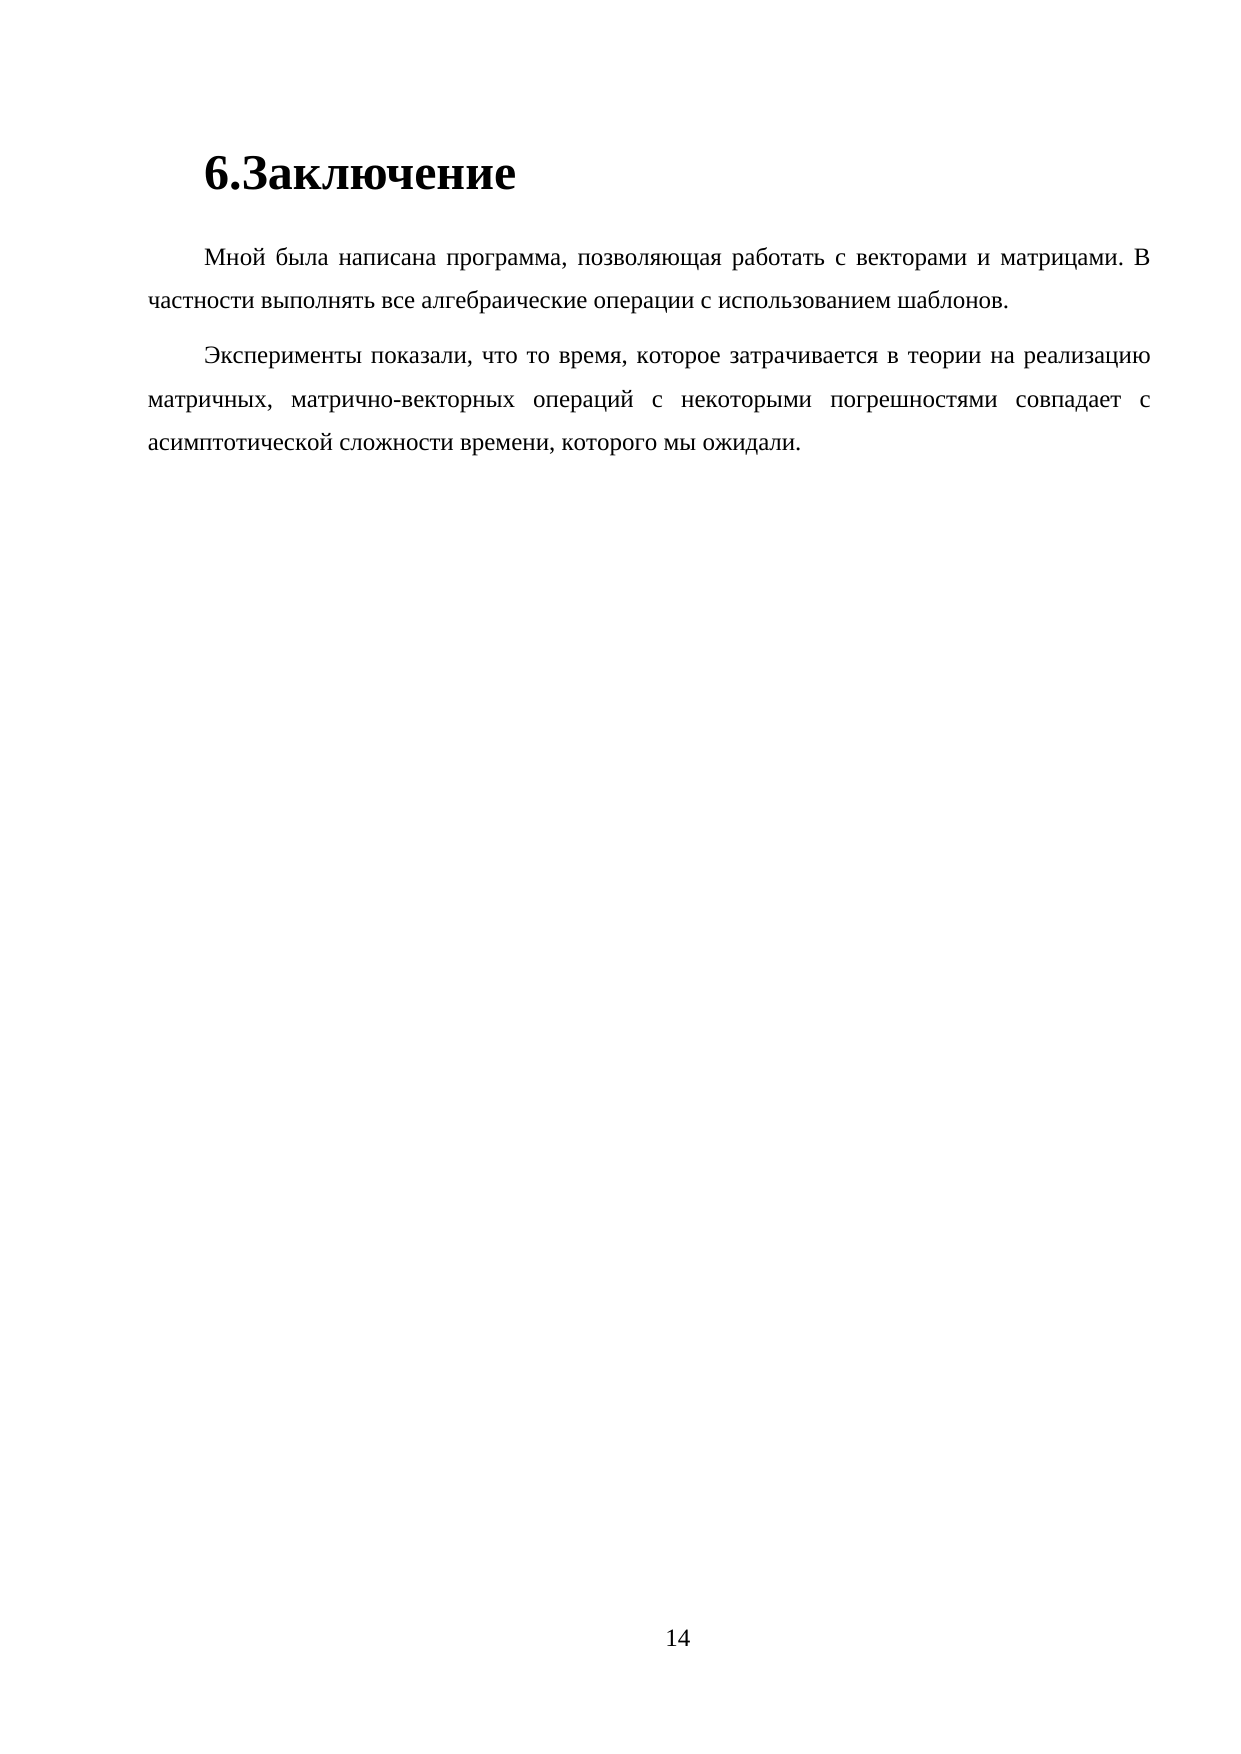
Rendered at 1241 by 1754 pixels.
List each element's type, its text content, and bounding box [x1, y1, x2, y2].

text Мной была написана программа, позволяющая работать с векторами и матрицами. В частности выполнять все алгебраические операции с использованием шаблонов. [148, 242, 1152, 314]
subtitle 6.Заключение [148, 143, 1152, 201]
text Эксперименты показали, что то время, которое затрачивается в теории на реализацию матричных, матрично-векторных операций с некоторыми погрешностями совпадает с асимптотической сложности времени, которого мы ожидали. [148, 341, 1152, 456]
